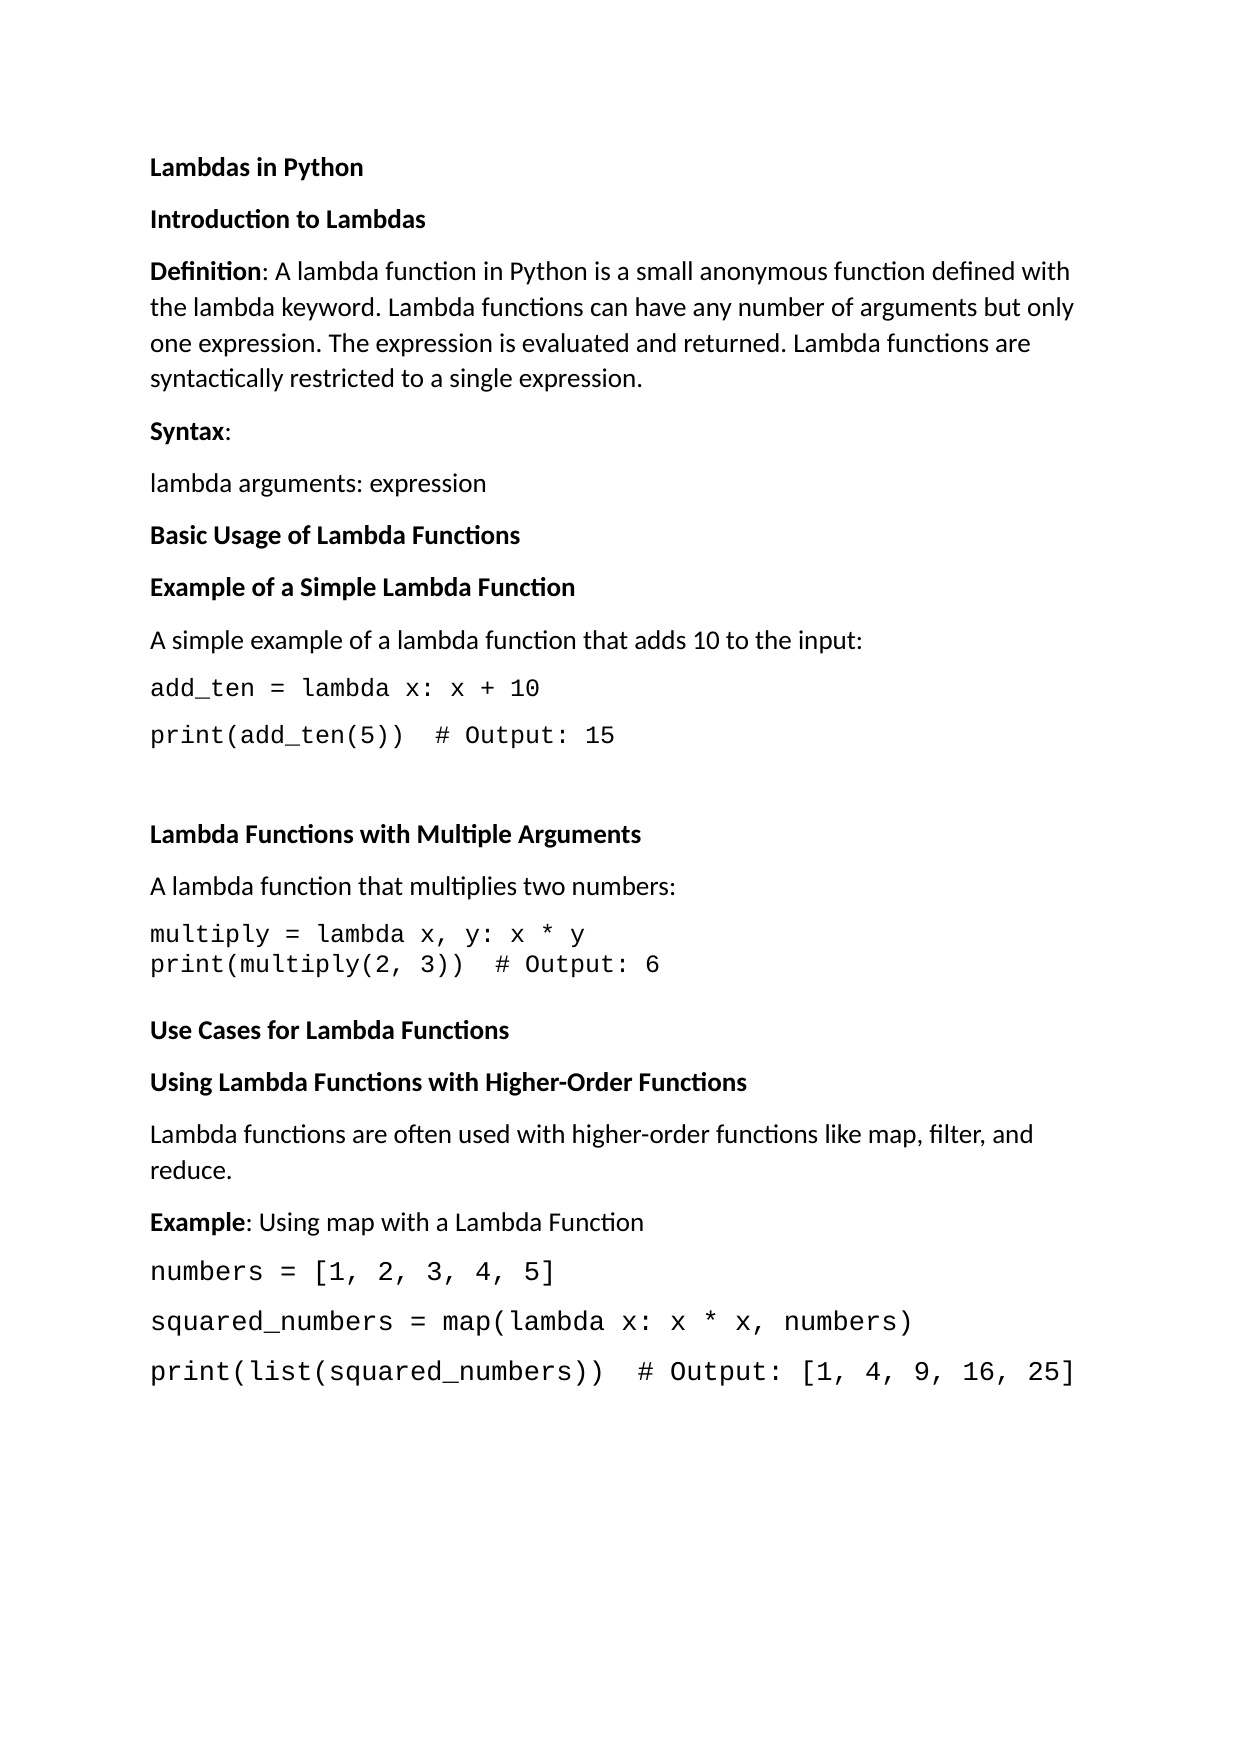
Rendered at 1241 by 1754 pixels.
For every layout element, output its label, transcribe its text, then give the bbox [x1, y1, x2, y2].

text Definition: A lambda function in Python is a small anonymous function defined with the lambda keyword. Lambda functions can have any number of arguments but only one expression. The expression is evaluated and returned. Lambda functions are syntactically restricted to a single expression. [150, 254, 1090, 394]
text A lambda function that multiplies two numbers: [150, 869, 1090, 902]
text Lambda functions are often used with higher-order functions like map, filter, and reduce. [150, 1117, 1090, 1186]
text print(multiply(2, 3)) # Output: 6 [150, 952, 1090, 980]
text print(list(squared_numbers)) # Output: [1, 4, 9, 16, 25] [150, 1357, 1090, 1388]
text Syntax: [150, 414, 1090, 447]
text Lambdas in Python [150, 150, 1090, 183]
text Lambda Functions with Multiple Arguments [150, 817, 1090, 850]
text Example: Using map with a Lambda Function [150, 1205, 1090, 1238]
text Example of a Simple Lambda Function [150, 571, 1090, 604]
text lambda arguments: expression [150, 466, 1090, 499]
text squared_numbers = map(lambda x: x * x, numbers) [150, 1307, 1090, 1338]
text A simple example of a lambda function that adds 10 to the input: [150, 623, 1090, 656]
text multiply = lambda x, y: x * y [150, 921, 1090, 950]
text Introduction to Lambdas [150, 202, 1090, 235]
text add_ten = lambda x: x + 10 [150, 675, 1090, 703]
text Use Cases for Lambda Functions [150, 1013, 1090, 1046]
text Using Lambda Functions with Higher-Order Functions [150, 1065, 1090, 1098]
text print(add_ten(5)) # Output: 15 [150, 722, 1090, 751]
text Basic Usage of Lambda Functions [150, 518, 1090, 551]
text numbers = [1, 2, 3, 4, 5] [150, 1258, 1090, 1288]
